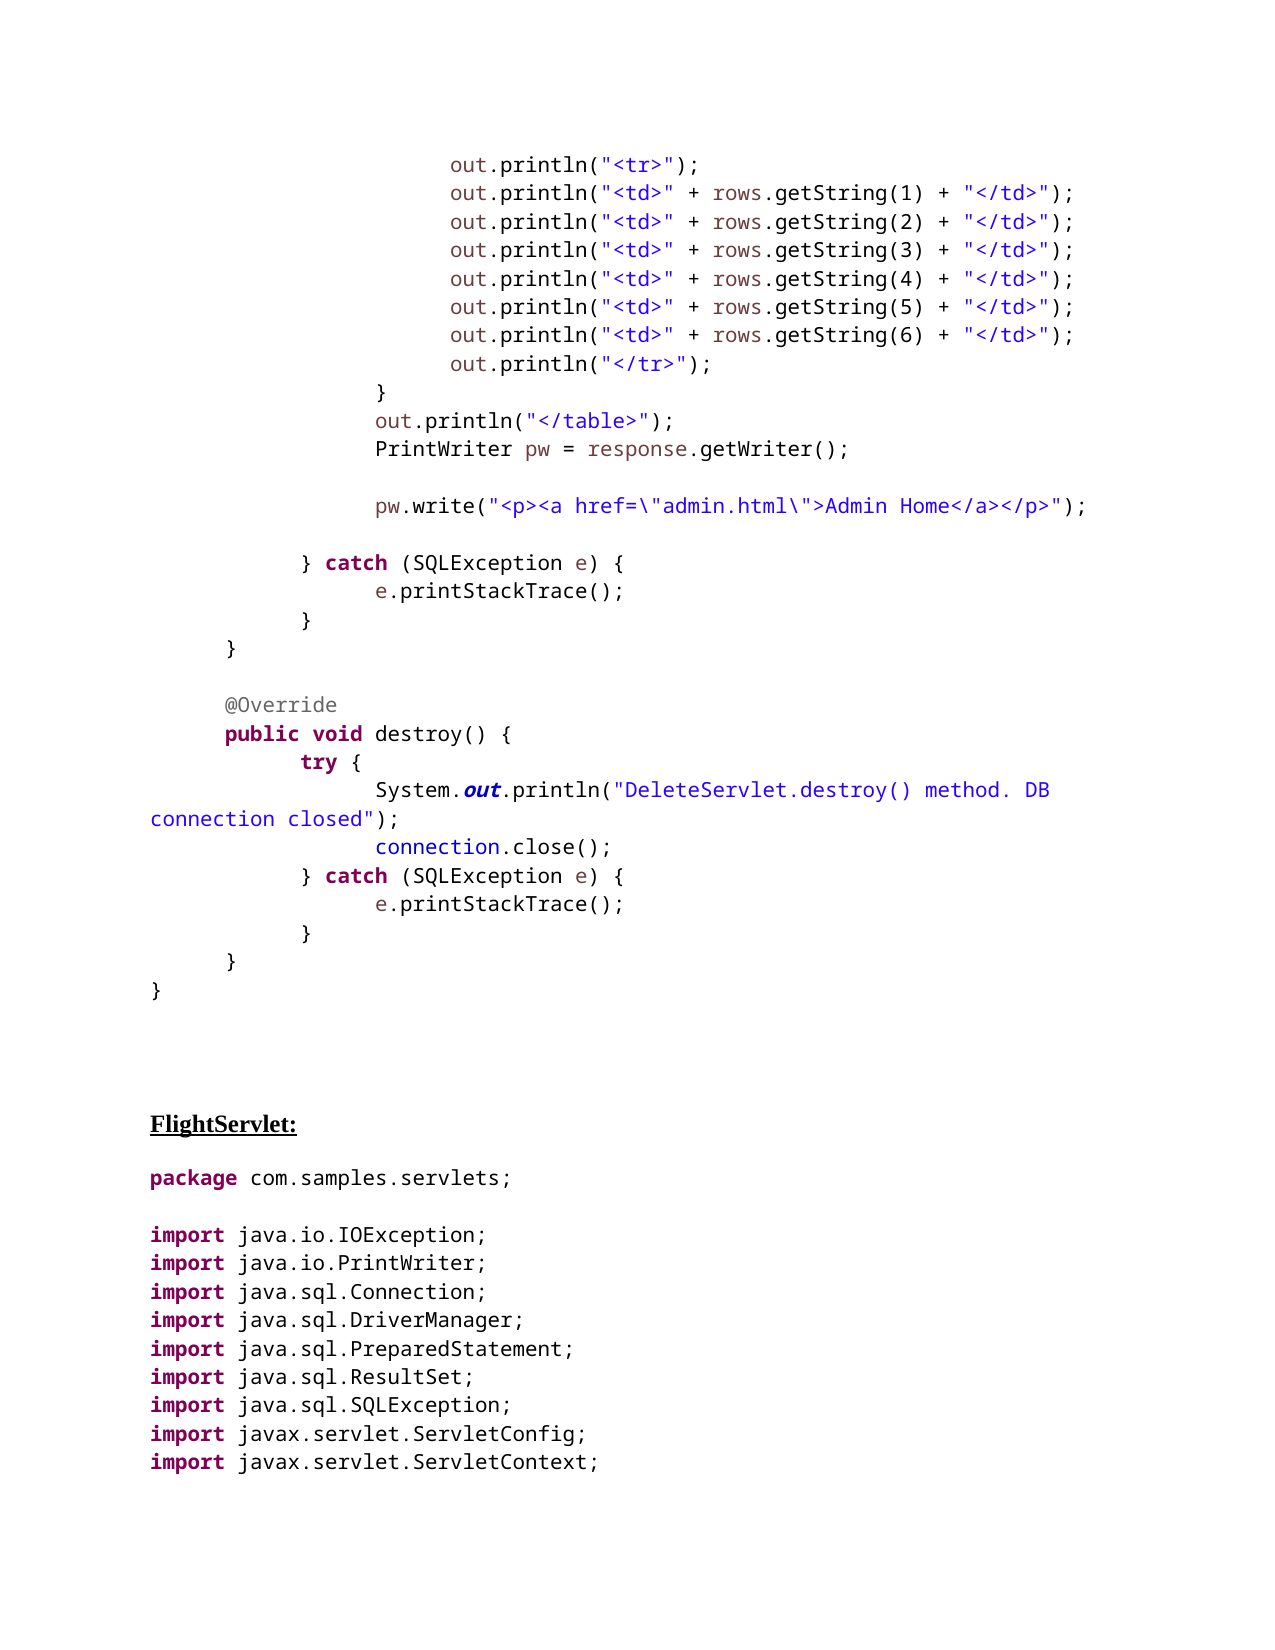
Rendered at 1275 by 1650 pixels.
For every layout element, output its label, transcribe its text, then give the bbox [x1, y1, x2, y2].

text public void destroy() { [150, 719, 1125, 747]
text connection.close(); [150, 832, 1125, 861]
text out.println("<td>" + rows.getString(6) + "</td>"); [150, 321, 1125, 349]
text out.println("<td>" + rows.getString(2) + "</td>"); [150, 207, 1125, 235]
text System.out.println("DeleteServlet.destroy() method. DB connection closed"); [150, 776, 1125, 832]
text } catch (SQLException e) { [150, 861, 1125, 889]
text FlightServlet: [150, 1109, 1125, 1138]
text } [150, 377, 1125, 406]
text out.println("</tr>"); [150, 349, 1125, 377]
text PrintWriter pw = response.getWriter(); [150, 434, 1125, 463]
text } [150, 946, 1125, 975]
text } catch (SQLException e) { [150, 548, 1125, 577]
text import java.sql.Connection; [150, 1277, 1125, 1305]
text import javax.servlet.ServletContext; [150, 1447, 1125, 1476]
text } [150, 633, 1125, 662]
text out.println("<td>" + rows.getString(3) + "</td>"); [150, 235, 1125, 264]
text out.println("<tr>"); [150, 150, 1125, 178]
text import java.sql.SQLException; [150, 1391, 1125, 1419]
text } [150, 975, 1125, 1003]
text import java.io.IOException; [150, 1220, 1125, 1248]
text e.printStackTrace(); [150, 889, 1125, 918]
text } [150, 918, 1125, 946]
text out.println("</table>"); [150, 406, 1125, 434]
text out.println("<td>" + rows.getString(4) + "</td>"); [150, 264, 1125, 292]
text import java.io.PrintWriter; [150, 1248, 1125, 1277]
text import javax.servlet.ServletConfig; [150, 1419, 1125, 1447]
text out.println("<td>" + rows.getString(1) + "</td>"); [150, 178, 1125, 207]
text import java.sql.PreparedStatement; [150, 1334, 1125, 1362]
text import java.sql.ResultSet; [150, 1362, 1125, 1391]
text @Override [150, 690, 1125, 719]
text import java.sql.DriverManager; [150, 1305, 1125, 1334]
text package com.samples.servlets; [150, 1163, 1125, 1191]
text e.printStackTrace(); [150, 577, 1125, 605]
text out.println("<td>" + rows.getString(5) + "</td>"); [150, 292, 1125, 321]
text pw.write("<p><a href=\"admin.html\">Admin Home</a></p>"); [150, 491, 1125, 520]
text try { [150, 747, 1125, 776]
text } [150, 605, 1125, 633]
